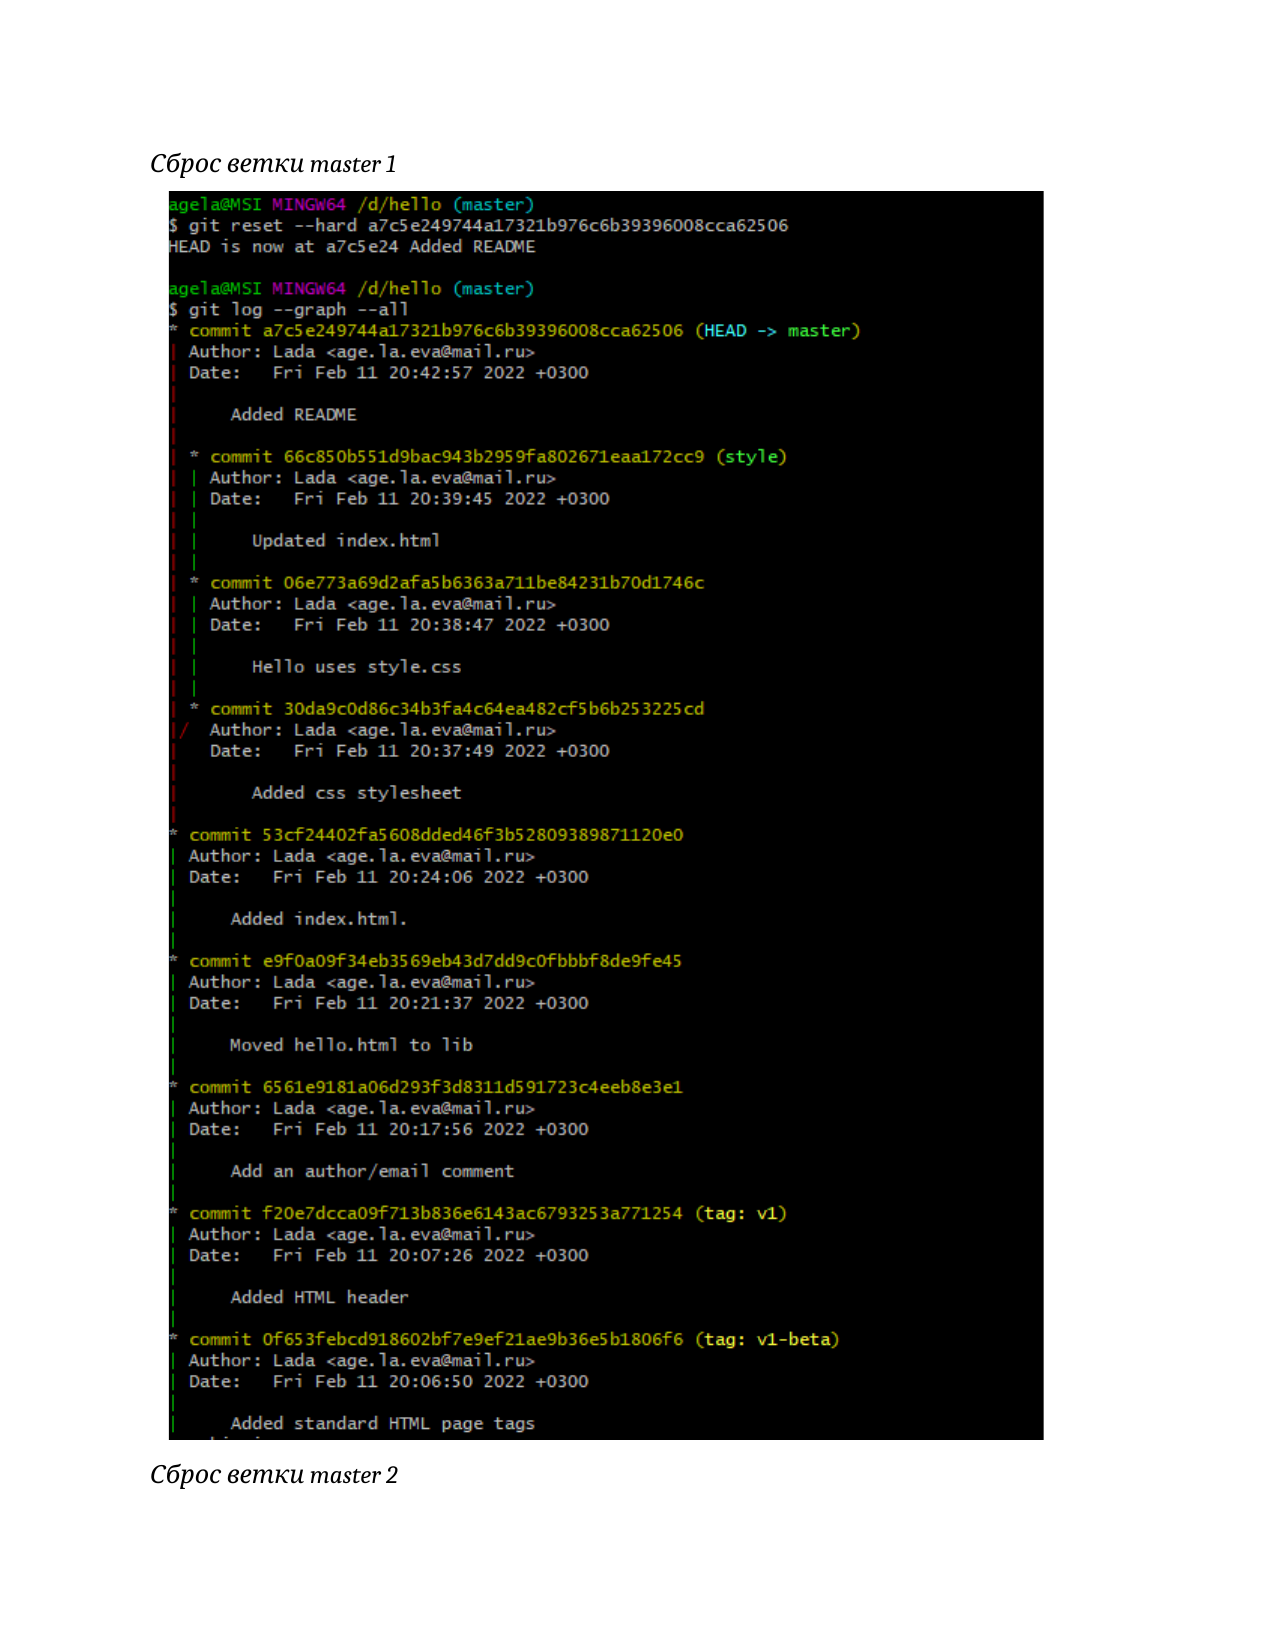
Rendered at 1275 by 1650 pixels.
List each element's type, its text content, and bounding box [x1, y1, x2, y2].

text Сброс ветки master 1 [150, 150, 1125, 179]
text Сброс ветки master 2 [150, 1461, 1125, 1489]
picture [168, 191, 1044, 1440]
